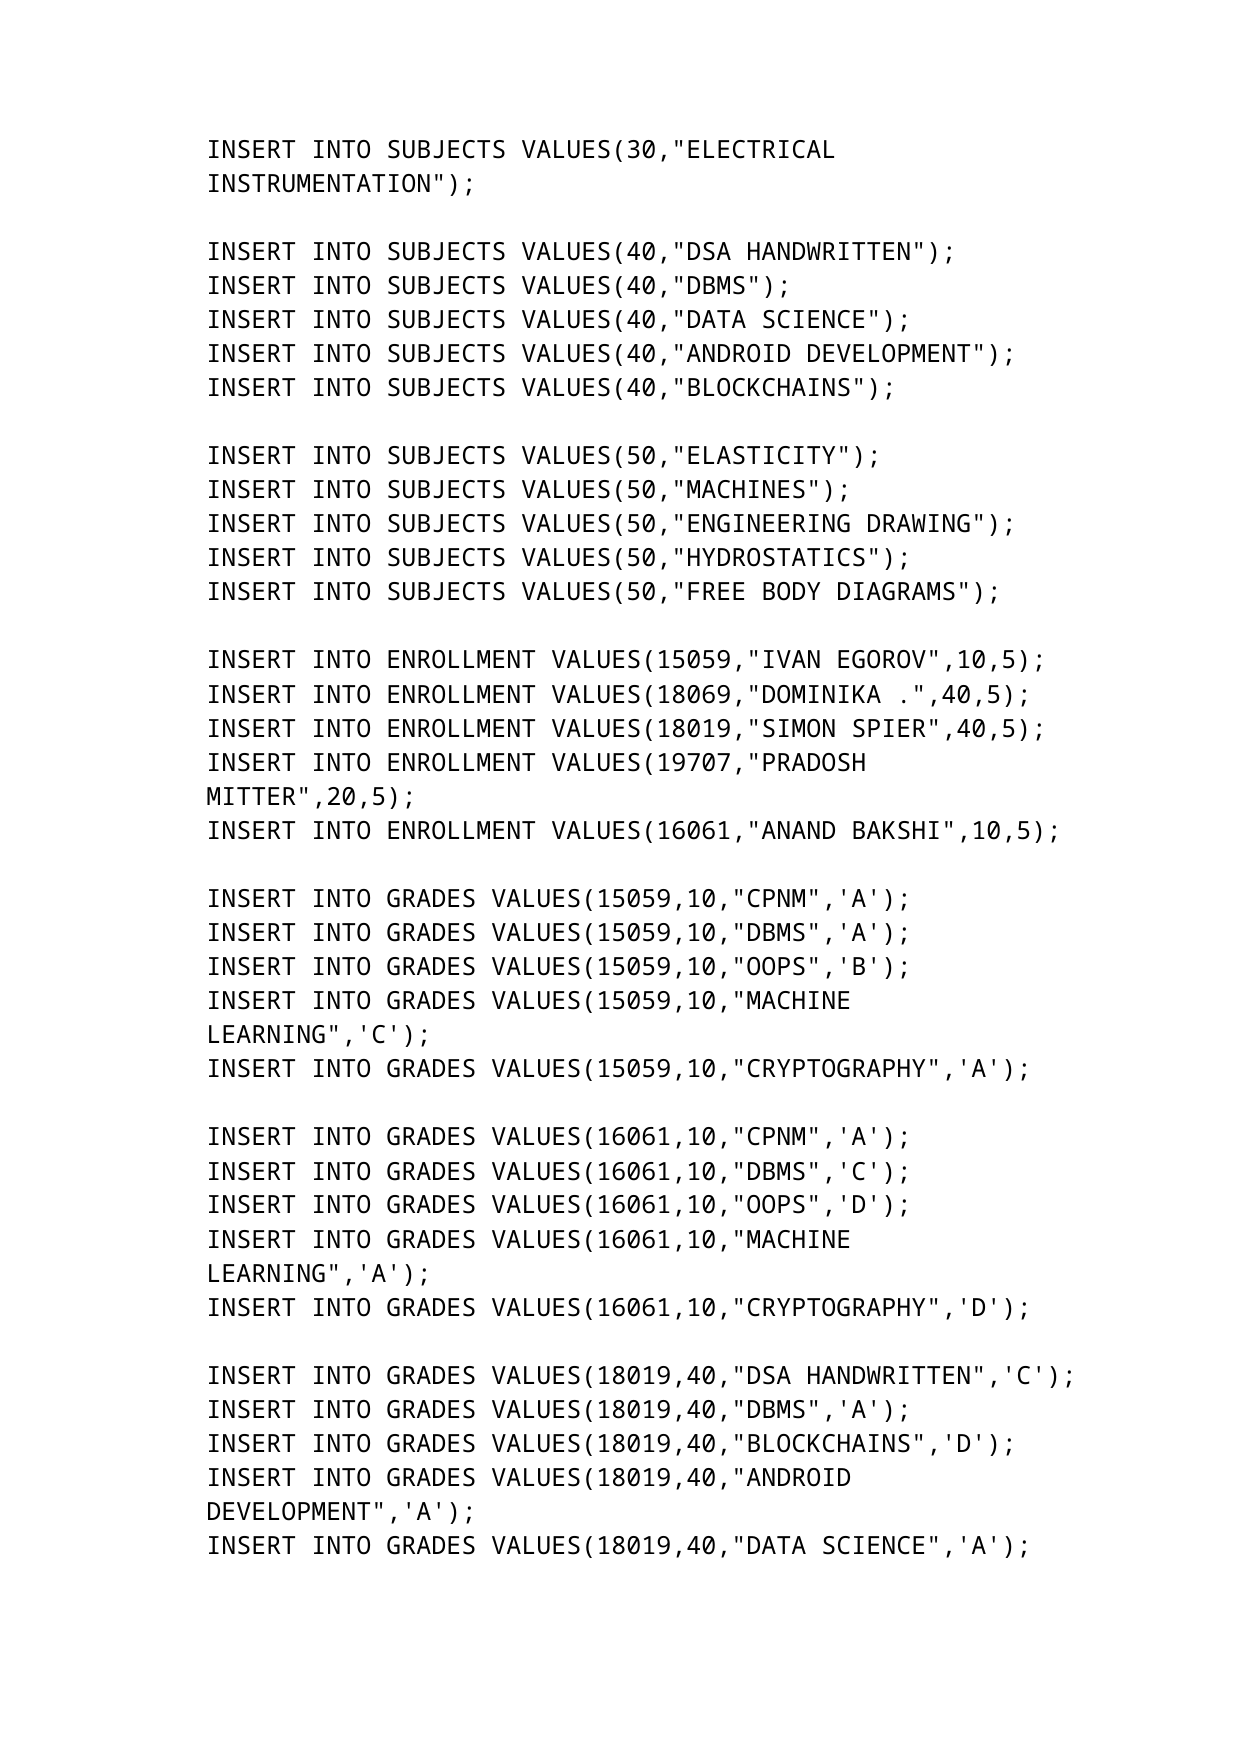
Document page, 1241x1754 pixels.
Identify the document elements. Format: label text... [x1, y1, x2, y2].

text INSERT INTO GRADES VALUES(16061,10,"CRYPTOGRAPHY",'D'); [206, 1289, 1090, 1323]
text INSERT INTO SUBJECTS VALUES(50,"MACHINES"); [206, 472, 1090, 506]
text INSERT INTO ENROLLMENT VALUES(18019,"SIMON SPIER",40,5); [206, 710, 1090, 744]
text INSERT INTO SUBJECTS VALUES(40,"DSA HANDWRITTEN"); [206, 233, 1090, 267]
text INSERT INTO SUBJECTS VALUES(50,"ELASTICITY"); [206, 438, 1090, 472]
text INSERT INTO SUBJECTS VALUES(40,"DBMS"); [206, 267, 1090, 302]
text INSERT INTO GRADES VALUES(15059,10,"CRYPTOGRAPHY",'A'); [206, 1051, 1090, 1085]
text INSERT INTO GRADES VALUES(18019,40,"BLOCKCHAINS",'D'); [206, 1426, 1090, 1460]
text INSERT INTO GRADES VALUES(18019,40,"DSA HANDWRITTEN",'C'); [206, 1357, 1090, 1392]
text INSERT INTO SUBJECTS VALUES(50,"FREE BODY DIAGRAMS"); [206, 574, 1090, 608]
text INSERT INTO SUBJECTS VALUES(50,"ENGINEERING DRAWING"); [206, 506, 1090, 540]
text INSERT INTO SUBJECTS VALUES(50,"HYDROSTATICS"); [206, 540, 1090, 574]
text INSERT INTO SUBJECTS VALUES(40,"ANDROID DEVELOPMENT"); [206, 336, 1090, 370]
text INSERT INTO GRADES VALUES(16061,10,"MACHINE LEARNING",'A'); [206, 1221, 1090, 1289]
text INSERT INTO GRADES VALUES(18019,40,"ANDROID DEVELOPMENT",'A'); [206, 1460, 1090, 1528]
text INSERT INTO ENROLLMENT VALUES(16061,"ANAND BAKSHI",10,5); [206, 812, 1090, 847]
text INSERT INTO GRADES VALUES(18019,40,"DATA SCIENCE",'A'); [206, 1528, 1090, 1562]
text INSERT INTO SUBJECTS VALUES(40,"BLOCKCHAINS"); [206, 370, 1090, 404]
text INSERT INTO GRADES VALUES(15059,10,"OOPS",'B'); [206, 949, 1090, 983]
text INSERT INTO SUBJECTS VALUES(30,"ELECTRICAL INSTRUMENTATION"); [206, 131, 1090, 199]
text INSERT INTO GRADES VALUES(16061,10,"DBMS",'C'); [206, 1153, 1090, 1187]
text INSERT INTO GRADES VALUES(15059,10,"DBMS",'A'); [206, 915, 1090, 949]
text INSERT INTO ENROLLMENT VALUES(19707,"PRADOSH MITTER",20,5); [206, 744, 1090, 812]
text INSERT INTO SUBJECTS VALUES(40,"DATA SCIENCE"); [206, 302, 1090, 336]
text INSERT INTO GRADES VALUES(16061,10,"CPNM",'A'); [206, 1119, 1090, 1153]
text INSERT INTO GRADES VALUES(15059,10,"MACHINE LEARNING",'C'); [206, 983, 1090, 1051]
text INSERT INTO ENROLLMENT VALUES(18069,"DOMINIKA .",40,5); [206, 676, 1090, 710]
text INSERT INTO GRADES VALUES(16061,10,"OOPS",'D'); [206, 1187, 1090, 1221]
text INSERT INTO ENROLLMENT VALUES(15059,"IVAN EGOROV",10,5); [206, 642, 1090, 676]
text INSERT INTO GRADES VALUES(15059,10,"CPNM",'A'); [206, 881, 1090, 915]
text INSERT INTO GRADES VALUES(18019,40,"DBMS",'A'); [206, 1392, 1090, 1426]
